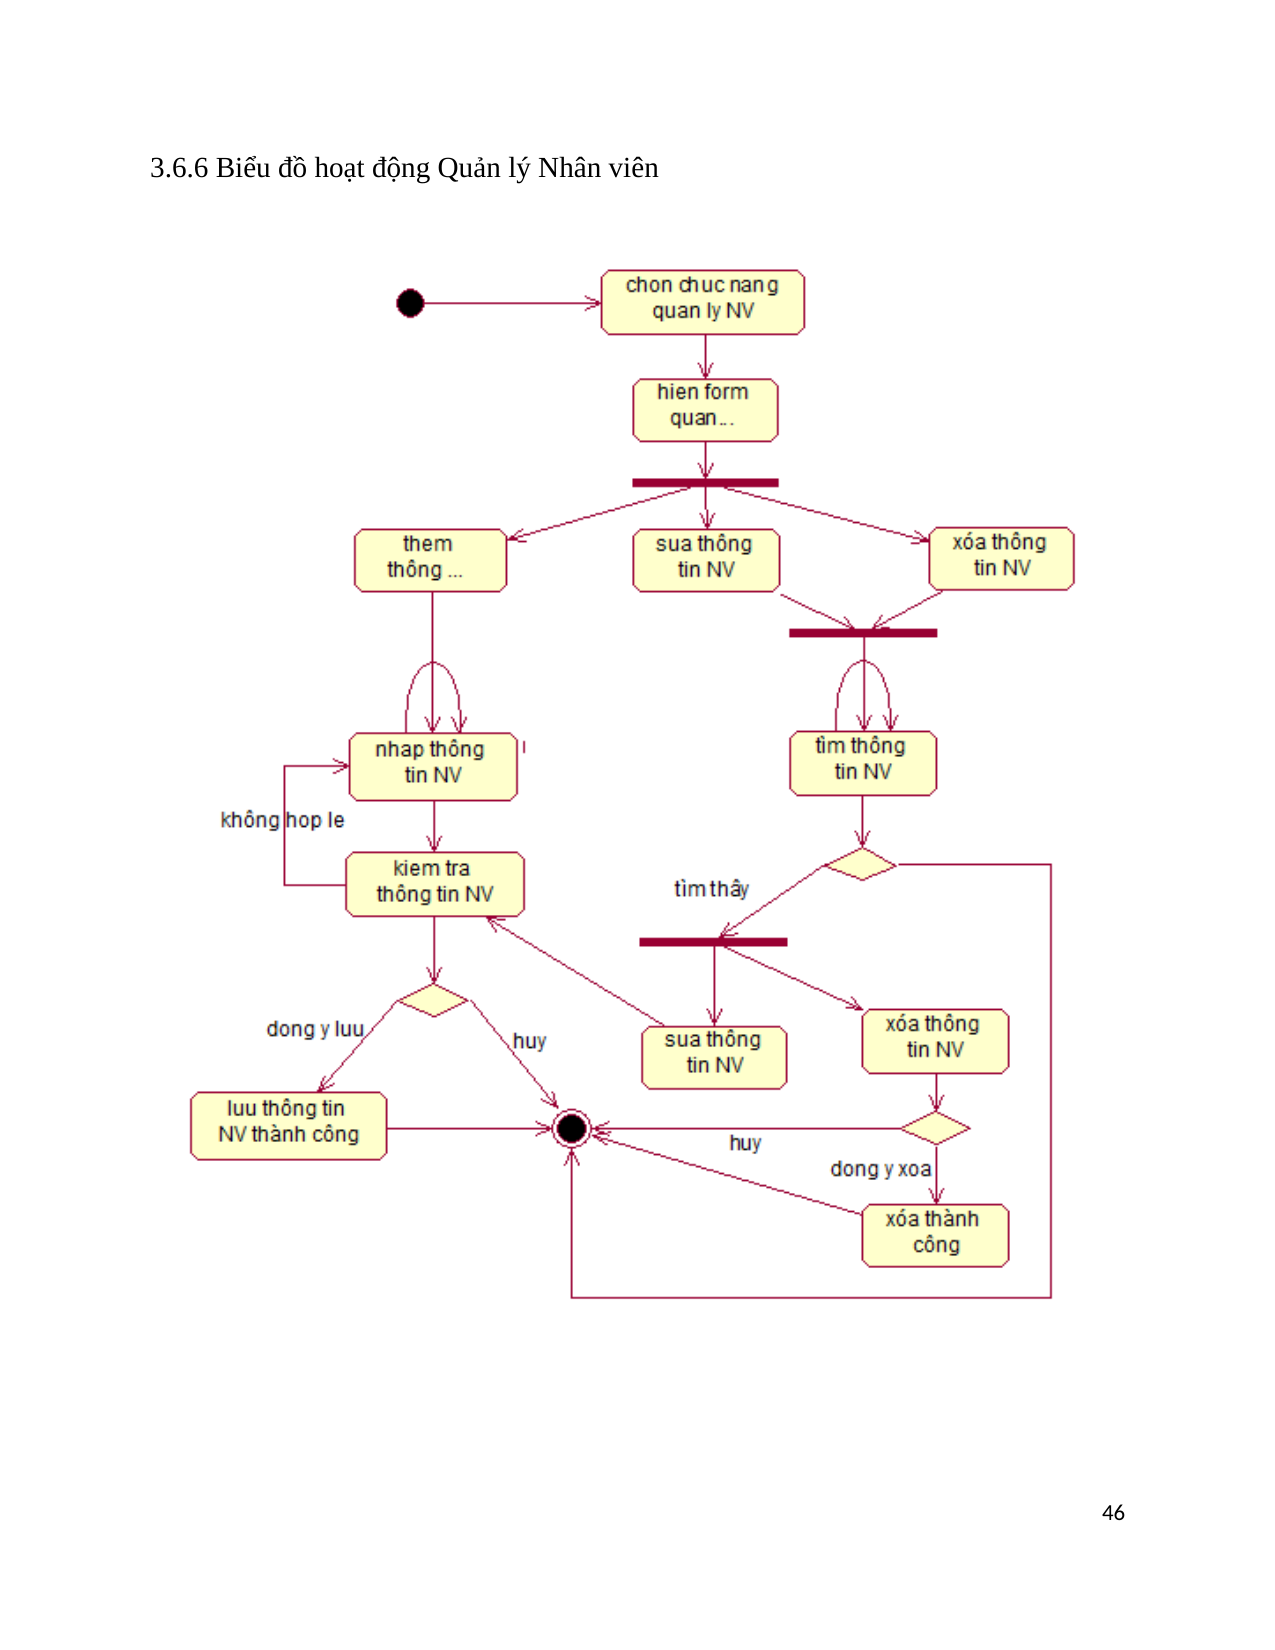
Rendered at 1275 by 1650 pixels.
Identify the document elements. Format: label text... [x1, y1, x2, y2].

subtitle 3.6.6 Biểu đồ hoạt động Quản lý Nhân viên [150, 150, 1125, 183]
picture [150, 263, 1128, 1306]
